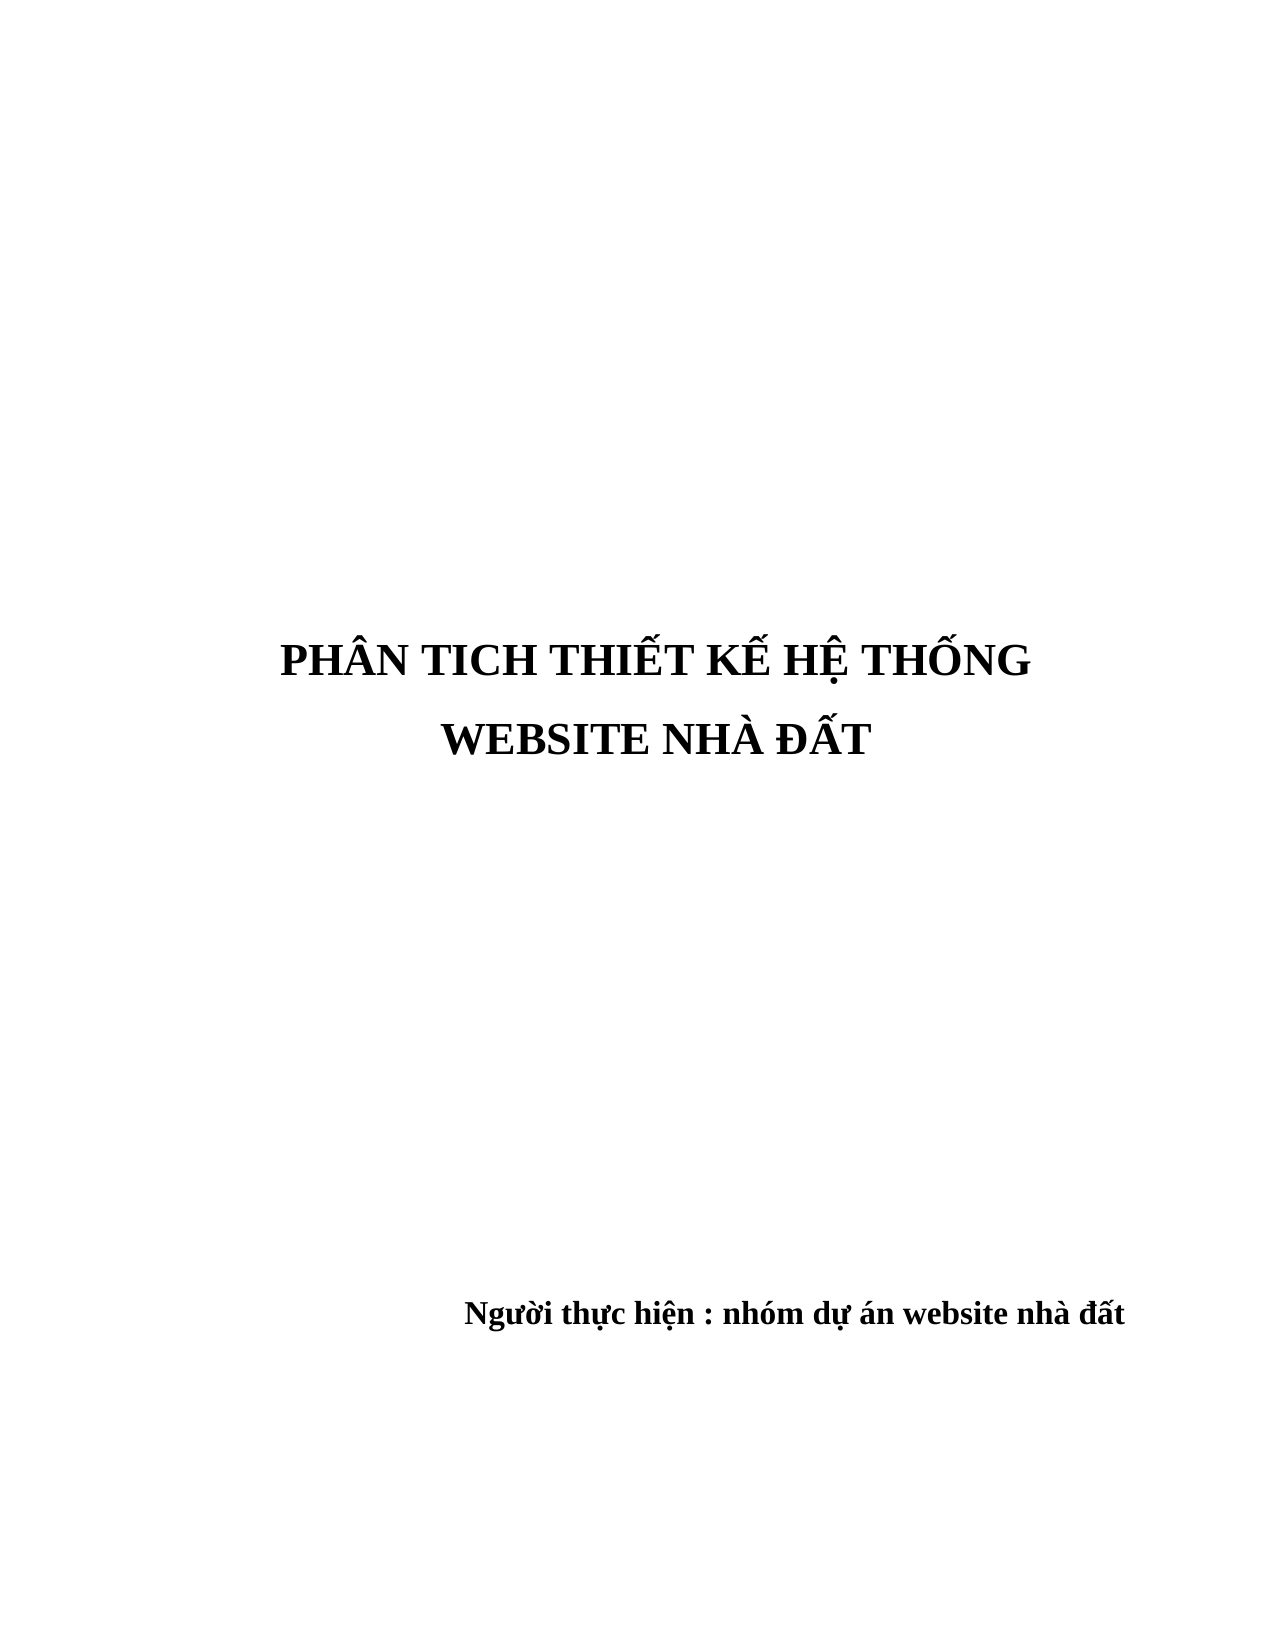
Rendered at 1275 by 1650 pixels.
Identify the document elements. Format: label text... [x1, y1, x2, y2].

text PHÂN TICH THIẾT KẾ HỆ THỐNG WEBSITE NHÀ ĐẤT [187, 632, 1125, 764]
text Người thực hiện : nhóm dự án website nhà đất [187, 1293, 1125, 1331]
